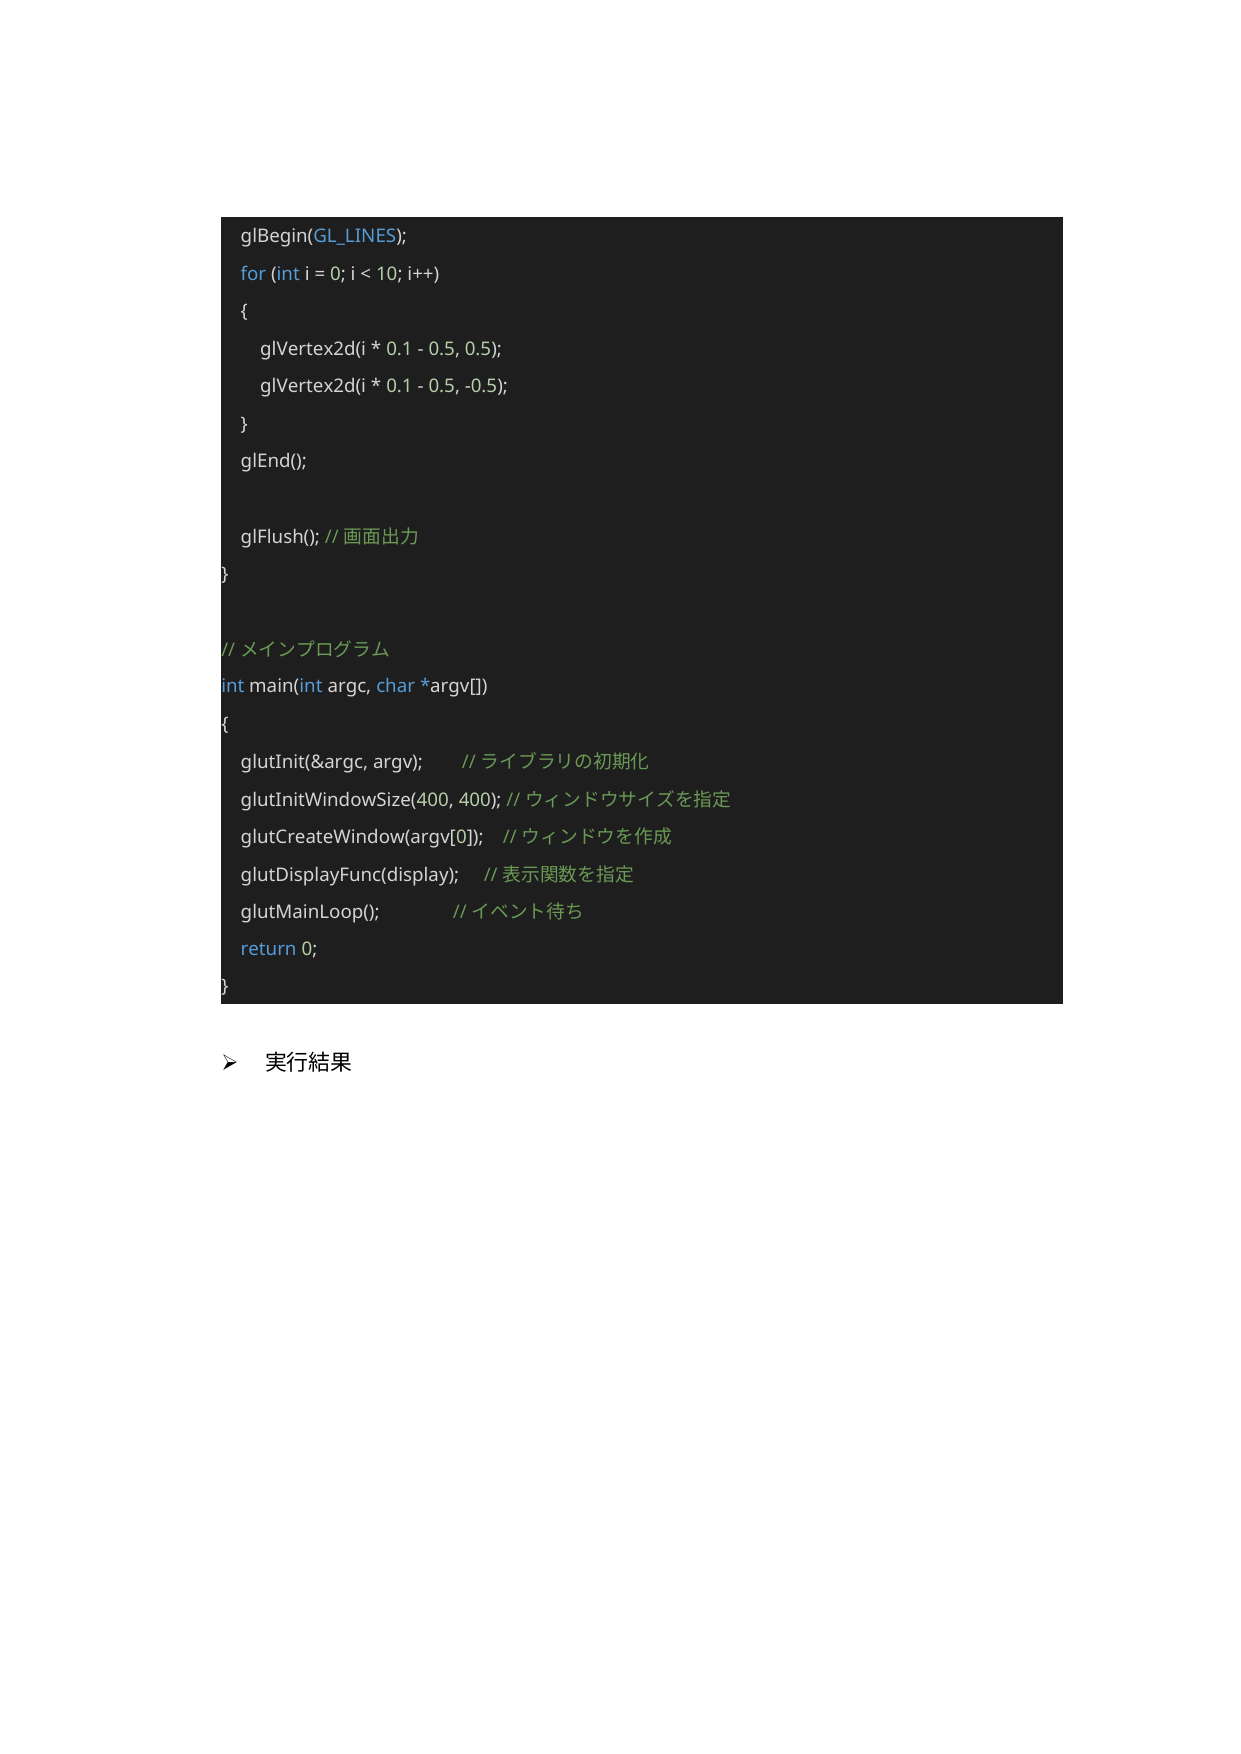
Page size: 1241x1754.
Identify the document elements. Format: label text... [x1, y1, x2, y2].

text glutDisplayFunc(display); // 表示関数を指定 [221, 854, 1063, 892]
text glutInitWindowSize(400, 400); // ウィンドウサイズを指定 [221, 779, 1063, 817]
text } [221, 554, 1063, 592]
text glutInit(&argc, argv); // ライブラリの初期化 [221, 742, 1063, 779]
text // メインプログラム [221, 629, 1063, 667]
list 実行結果 [221, 1042, 1063, 1079]
text glutMainLoop(); // イベント待ち [221, 892, 1063, 929]
text { [221, 704, 1063, 742]
text glFlush(); // 画面出力 [221, 517, 1063, 554]
text glVertex2d(i * 0.1 - 0.5, 0.5); [221, 329, 1063, 367]
text for (int i = 0; i < 10; i++) [221, 254, 1063, 292]
text return 0; [221, 929, 1063, 967]
text { [221, 292, 1063, 329]
text glEnd(); [221, 442, 1063, 479]
text glVertex2d(i * 0.1 - 0.5, -0.5); [221, 367, 1063, 404]
text int main(int argc, char *argv[]) [221, 667, 1063, 704]
text glBegin(GL_LINES); [221, 217, 1063, 254]
text glutCreateWindow(argv[0]); // ウィンドウを作成 [221, 817, 1063, 854]
text } [221, 967, 1063, 1004]
text } [221, 404, 1063, 442]
